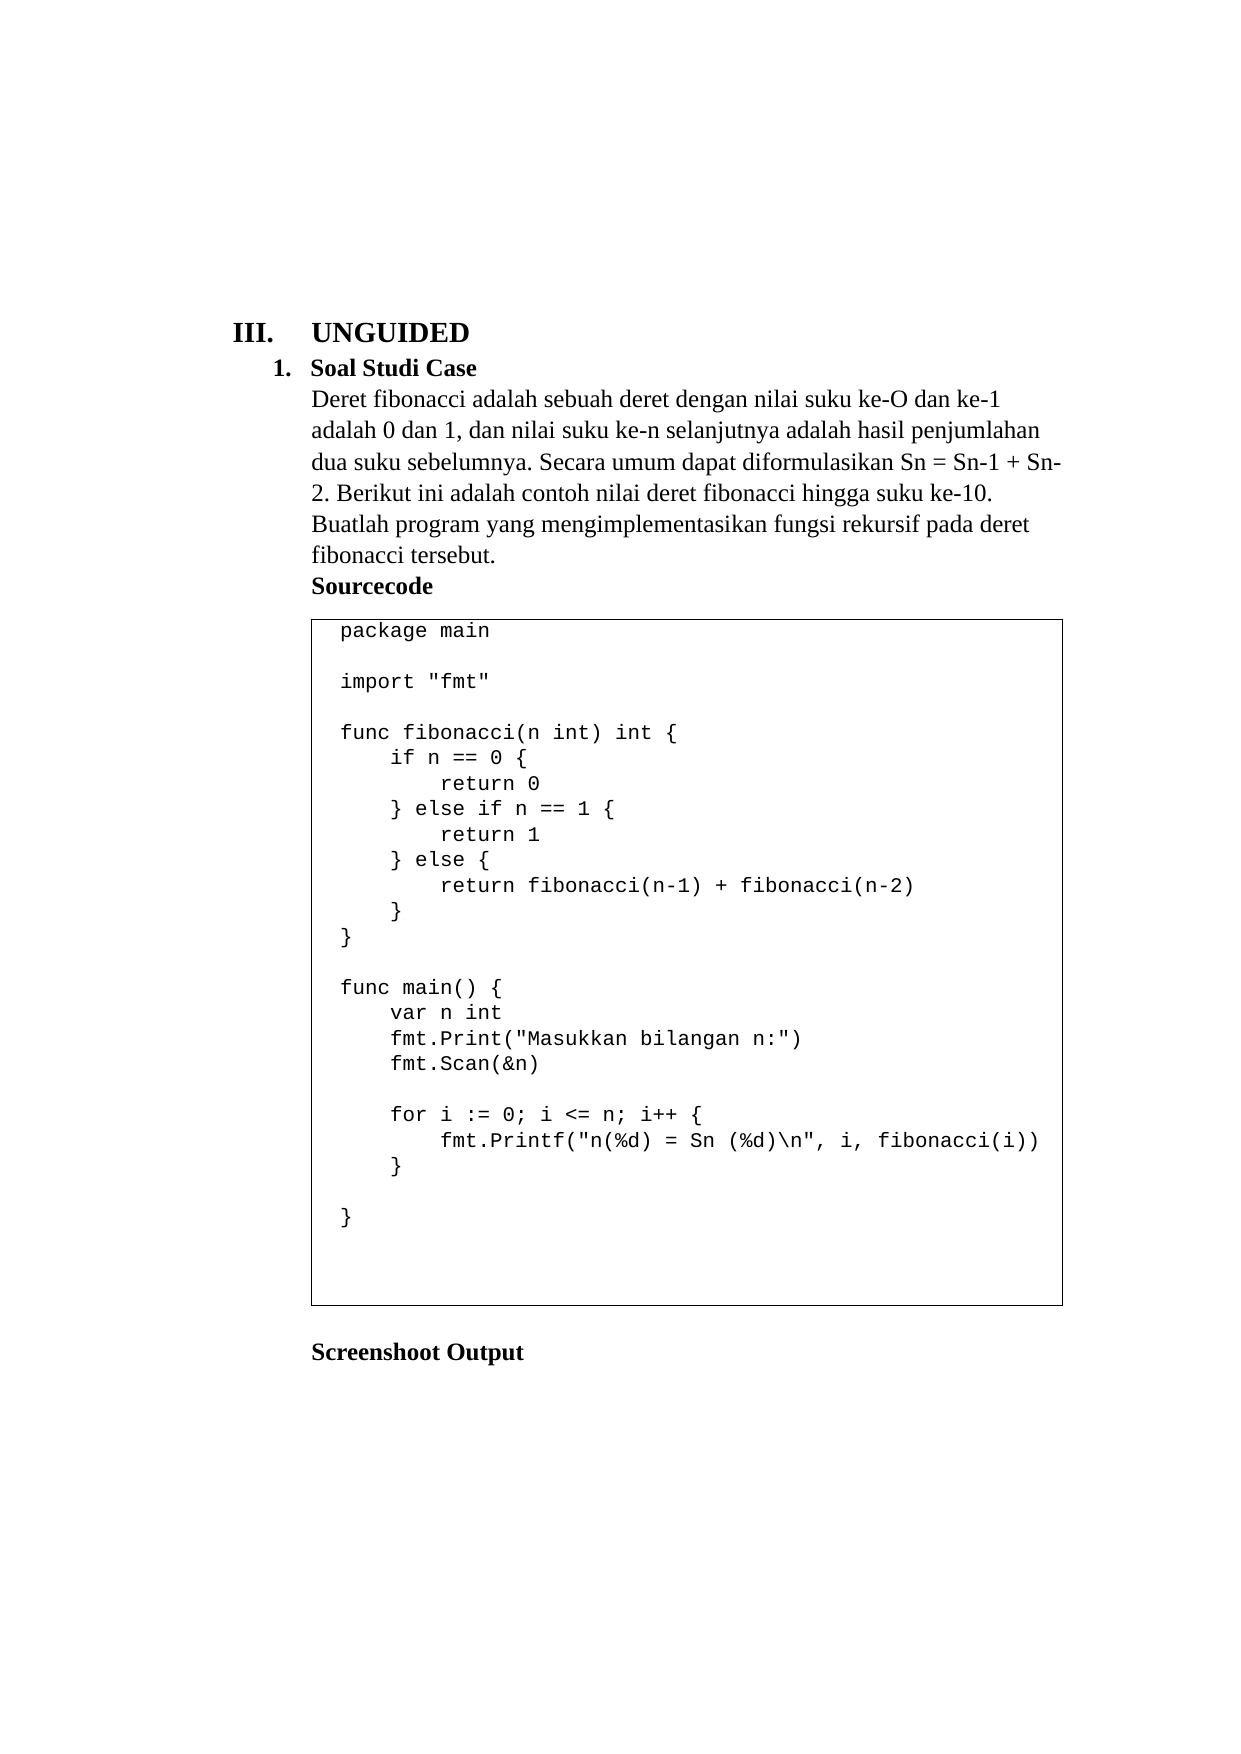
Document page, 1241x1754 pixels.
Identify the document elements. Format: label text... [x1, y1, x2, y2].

list Deret fibonacci adalah sebuah deret dengan nilai suku ke-O dan ke-1 adalah 0 dan 1, dan nilai suku ke-n selanjutnya adalah hasil penjumlahan dua suku sebelumnya. Secara umum dapat diformulasikan Sn = Sn-1 + Sn-2. Berikut ini adalah contoh nilai deret fibonacci hingga suku ke-10. Buatlah program yang mengimplementasikan fungsi rekursif pada deret fibonacci tersebut. [311, 384, 1063, 568]
list UNGUIDED [274, 315, 1063, 348]
table_header package main import "fmt" func fibonacci(n int) int { if n == 0 { return 0 } else if n == 1 { return 1 } else { return fibonacci(n-1) + fibonacci(n-2) } } func main() { var n int fmt.Print("Masukkan bilangan n:") fmt.Scan(&n) for i := 0; i <= n; i++ { fmt.Printf("n(%d) = Sn (%d)\n", i, fibonacci(i)) } } [312, 620, 1062, 1305]
list Soal Studi Case [273, 353, 1063, 382]
list Sourcecode [311, 571, 1063, 599]
list Screenshoot Output [311, 1337, 1063, 1366]
